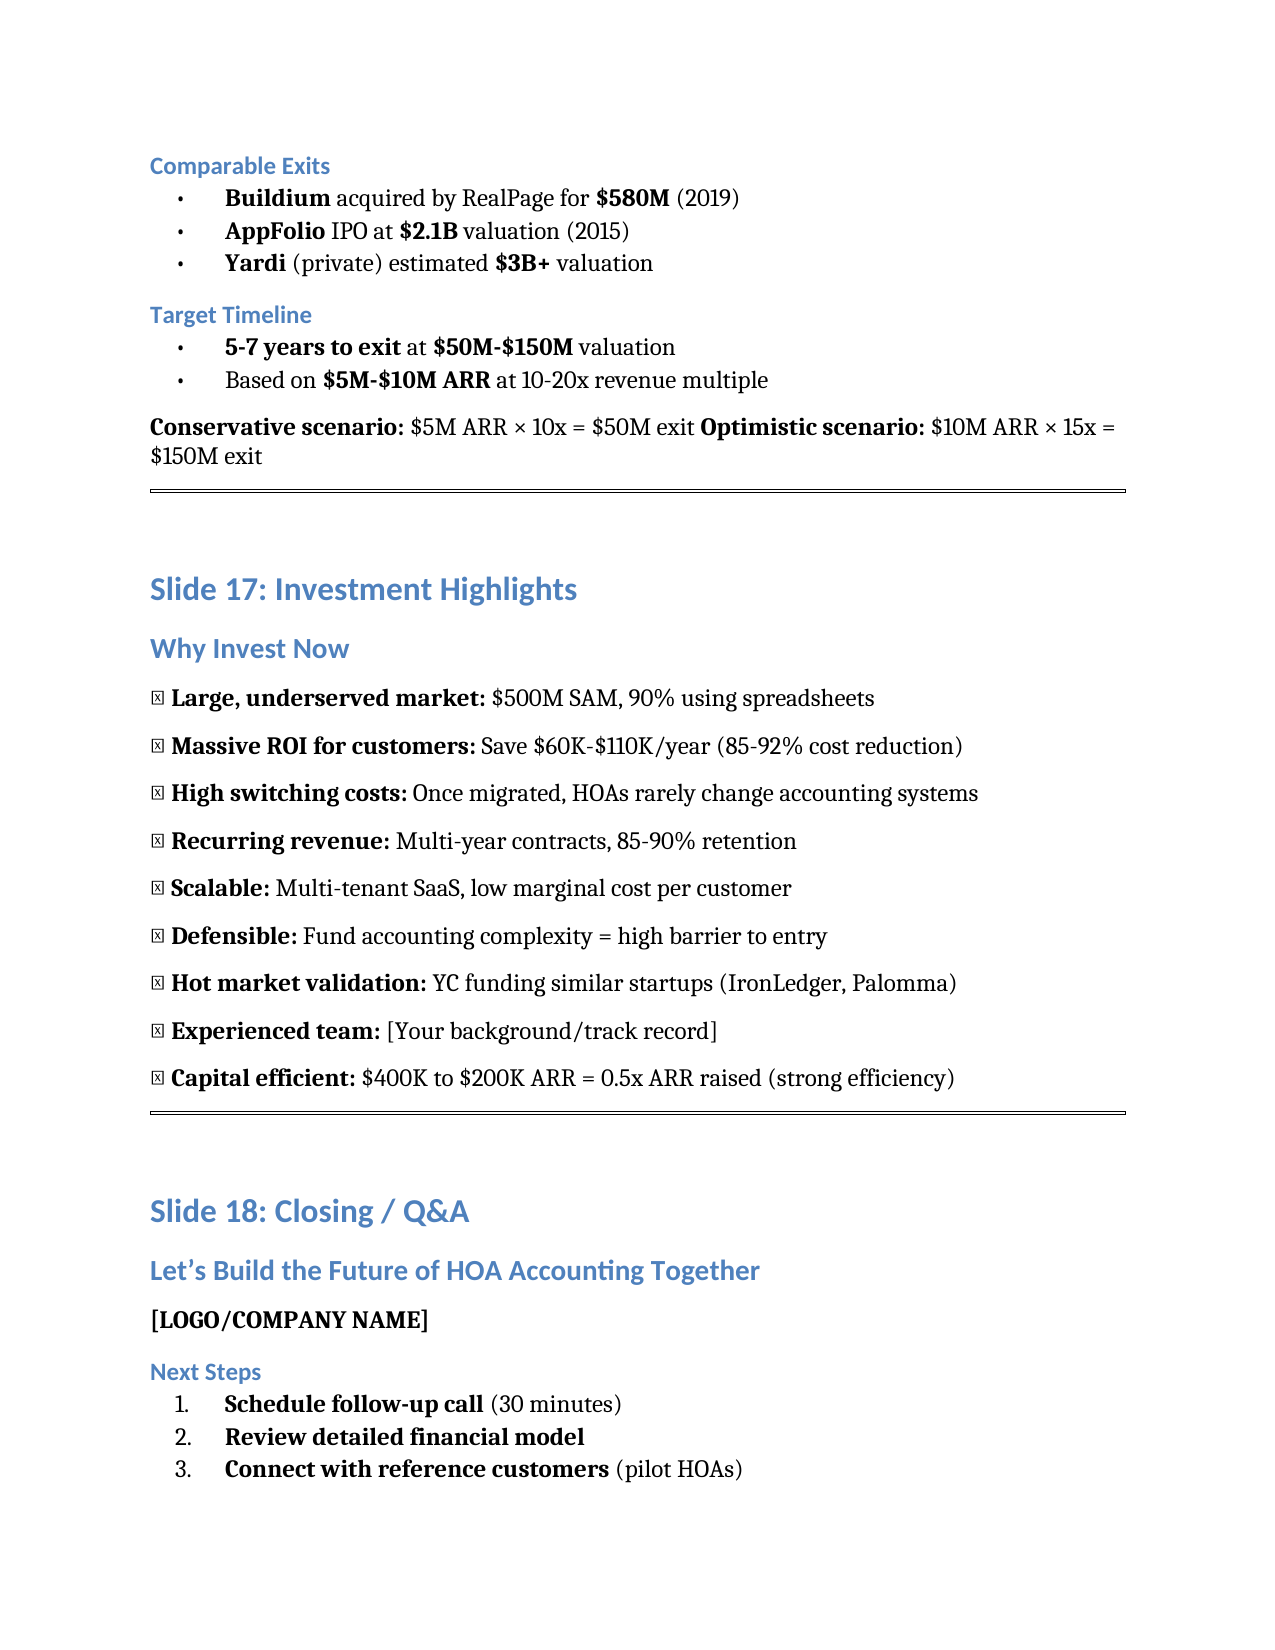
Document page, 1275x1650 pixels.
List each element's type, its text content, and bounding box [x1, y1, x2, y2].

list Review detailed financial model [175, 1423, 1125, 1451]
subtitle Let’s Build the Future of HOA Accounting Together [150, 1252, 1125, 1287]
text Conservative scenario: $5M ARR × 10x = $50M exit Optimistic scenario: $10M ARR × 15x = $150M exit [150, 413, 1125, 471]
text [LOGO/COMPANY NAME] [150, 1306, 1125, 1335]
text ✅ Capital efficient: $400K to $200K ARR = 0.5x ARR raised (strong efficiency) [150, 1064, 1125, 1093]
text ✅ Defensible: Fund accounting complexity = high barrier to entry [150, 922, 1125, 950]
subtitle Slide 17: Investment Highlights [150, 568, 1125, 609]
list Connect with reference customers (pilot HOAs) [175, 1455, 1125, 1484]
list Based on $5M-$10M ARR at 10-20x revenue multiple [175, 366, 1125, 394]
text ✅ Hot market validation: YC funding similar startups (IronLedger, Palomma) [150, 969, 1125, 998]
subtitle Comparable Exits [150, 150, 1125, 181]
list Yardi (private) estimated $3B+ valuation [175, 249, 1125, 278]
subtitle Target Timeline [150, 299, 1125, 329]
text ✅ Massive ROI for customers: Save $60K-$110K/year (85-92% cost reduction) [150, 732, 1125, 760]
text ✅ Recurring revenue: Multi-year contracts, 85-90% retention [150, 827, 1125, 855]
list Buildium acquired by RealPage for $580M (2019) [175, 184, 1125, 213]
list 5-7 years to exit at $50M-$150M valuation [175, 333, 1125, 362]
text ✅ Scalable: Multi-tenant SaaS, low marginal cost per customer [150, 874, 1125, 903]
subtitle Slide 18: Closing / Q&A [150, 1190, 1125, 1231]
subtitle Why Invest Now [150, 630, 1125, 665]
subtitle Next Steps [150, 1356, 1125, 1386]
list Schedule follow-up call (30 minutes) [175, 1390, 1125, 1419]
list AppFolio IPO at $2.1B valuation (2015) [175, 217, 1125, 246]
text ✅ Experienced team: [Your background/track record] [150, 1017, 1125, 1045]
text ✅ High switching costs: Once migrated, HOAs rarely change accounting systems [150, 779, 1125, 808]
text ✅ Large, underserved market: $500M SAM, 90% using spreadsheets [150, 684, 1125, 713]
